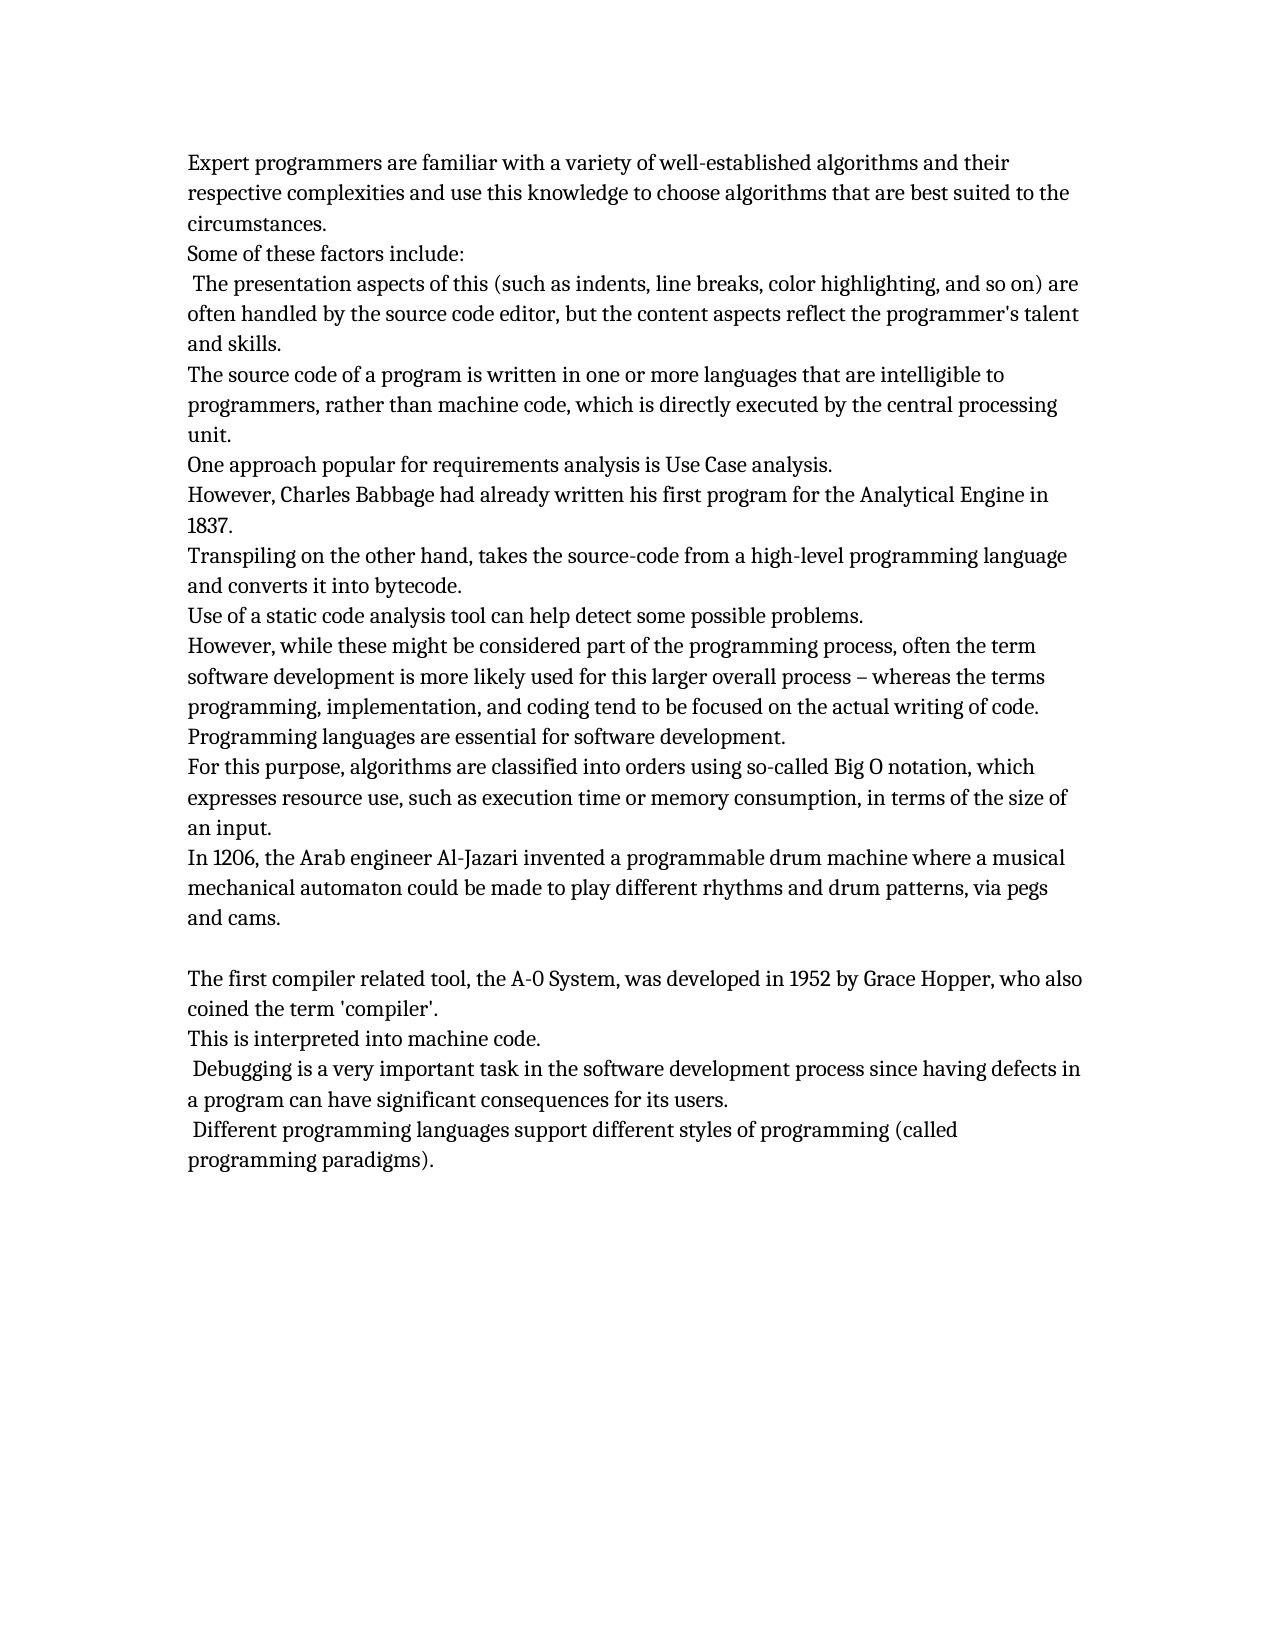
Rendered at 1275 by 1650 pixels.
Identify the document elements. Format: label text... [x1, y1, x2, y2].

text Expert programmers are familiar with a variety of well-established algorithms and their respective complexities and use this knowledge to choose algorithms that are best suited to the circumstances. Some of these factors include: The presentation aspects of this (such as indents, line breaks, color highlighting, and so on) are often handled by the source code editor, but the content aspects reflect the programmer's talent and skills. The source code of a program is written in one or more languages that are intelligible to programmers, rather than machine code, which is directly executed by the central processing unit. One approach popular for requirements analysis is Use Case analysis. However, Charles Babbage had already written his first program for the Analytical Engine in 1837. Transpiling on the other hand, takes the source-code from a high-level programming language and converts it into bytecode. Use of a static code analysis tool can help detect some possible problems. However, while these might be considered part of the programming process, often the term software development is more likely used for this larger overall process – whereas the terms programming, implementation, and coding tend to be focused on the actual writing of code. Programming languages are essential for software development. For this purpose, algorithms are classified into orders using so-called Big O notation, which expresses resource use, such as execution time or memory consumption, in terms of the size of an input. In 1206, the Arab engineer Al-Jazari invented a programmable drum machine where a musical mechanical automaton could be made to play different rhythms and drum patterns, via pegs and cams. The first compiler related tool, the A-0 System, was developed in 1952 by Grace Hopper, who also coined the term 'compiler'. This is interpreted into machine code. Debugging is a very important task in the software development process since having defects in a program can have significant consequences for its users. Different programming languages support different styles of programming (called programming paradigms). [187, 150, 1087, 1173]
